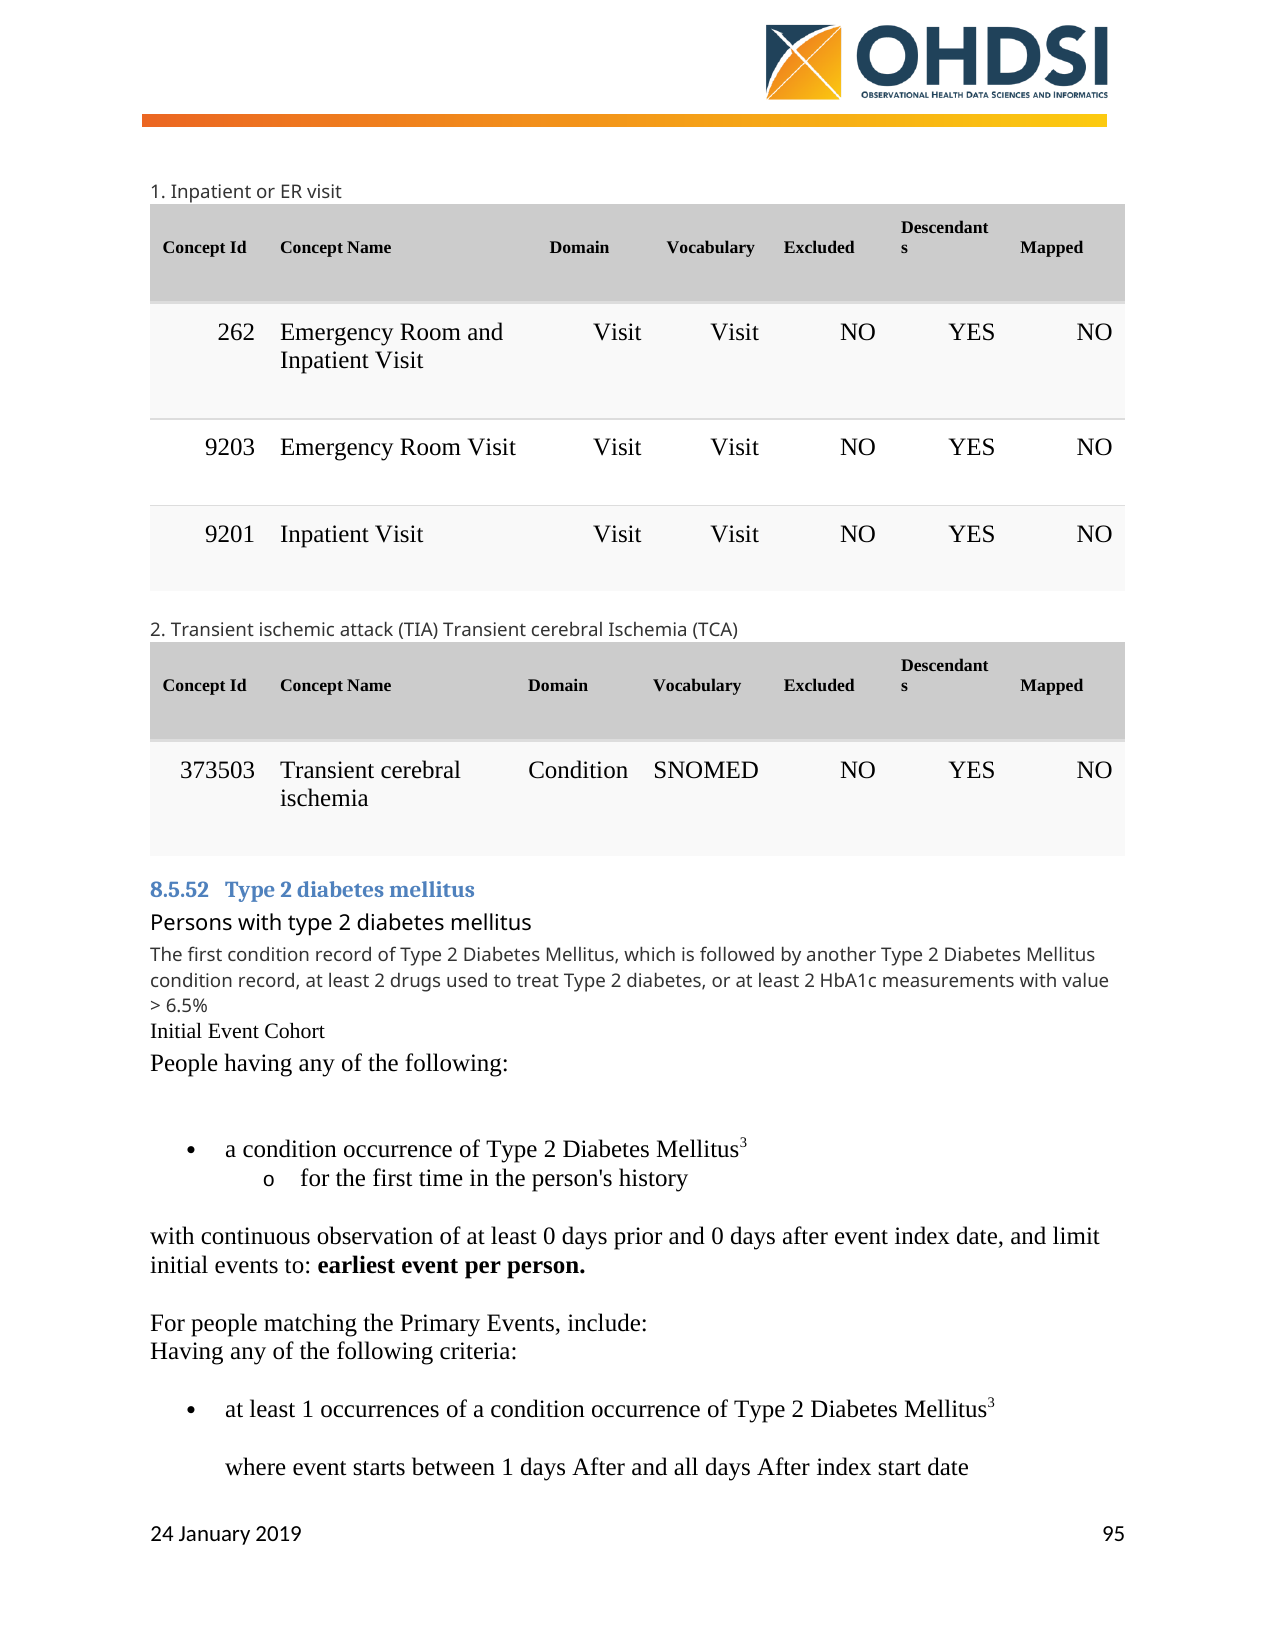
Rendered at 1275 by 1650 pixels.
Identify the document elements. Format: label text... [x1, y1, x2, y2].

list for the first time in the person's history [262, 1163, 1125, 1192]
list at least 1 occurrences of a condition occurrence of Type 2 Diabetes Mellitus3 [187, 1394, 1125, 1423]
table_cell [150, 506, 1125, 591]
text People having any of the following: [150, 1048, 1125, 1105]
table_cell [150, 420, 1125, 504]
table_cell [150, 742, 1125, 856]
text Having any of the following criteria: [150, 1336, 1125, 1365]
text 2. Transient ischemic attack (TIA) Transient cerebral Ischemia (TCA) [150, 617, 1125, 642]
text The first condition record of Type 2 Diabetes Mellitus, which is followed by another Type 2 Diabetes Mellitus condition record, at least 2 drugs used to treat Type 2 diabetes, or at least 2 HbA1c measurements with value > 6.5% [150, 941, 1125, 1018]
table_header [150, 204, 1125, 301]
picture [748, 11, 1125, 114]
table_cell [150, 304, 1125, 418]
text For people matching the Primary Events, include: [150, 1308, 1125, 1336]
text Initial Event Cohort [150, 1018, 1125, 1043]
text with continuous observation of at least 0 days prior and 0 days after event index date, and limit initial events to: earliest event per person. [150, 1221, 1125, 1279]
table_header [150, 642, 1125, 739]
text where event starts between 1 days After and all days After index start date [225, 1452, 1125, 1481]
list a condition occurrence of Type 2 Diabetes Mellitus3 [187, 1134, 1125, 1163]
text 1. Inpatient or ER visit [150, 179, 1125, 204]
text Persons with type 2 diabetes mellitus [150, 907, 1125, 937]
subtitle Type 2 diabetes mellitus [150, 877, 1125, 903]
